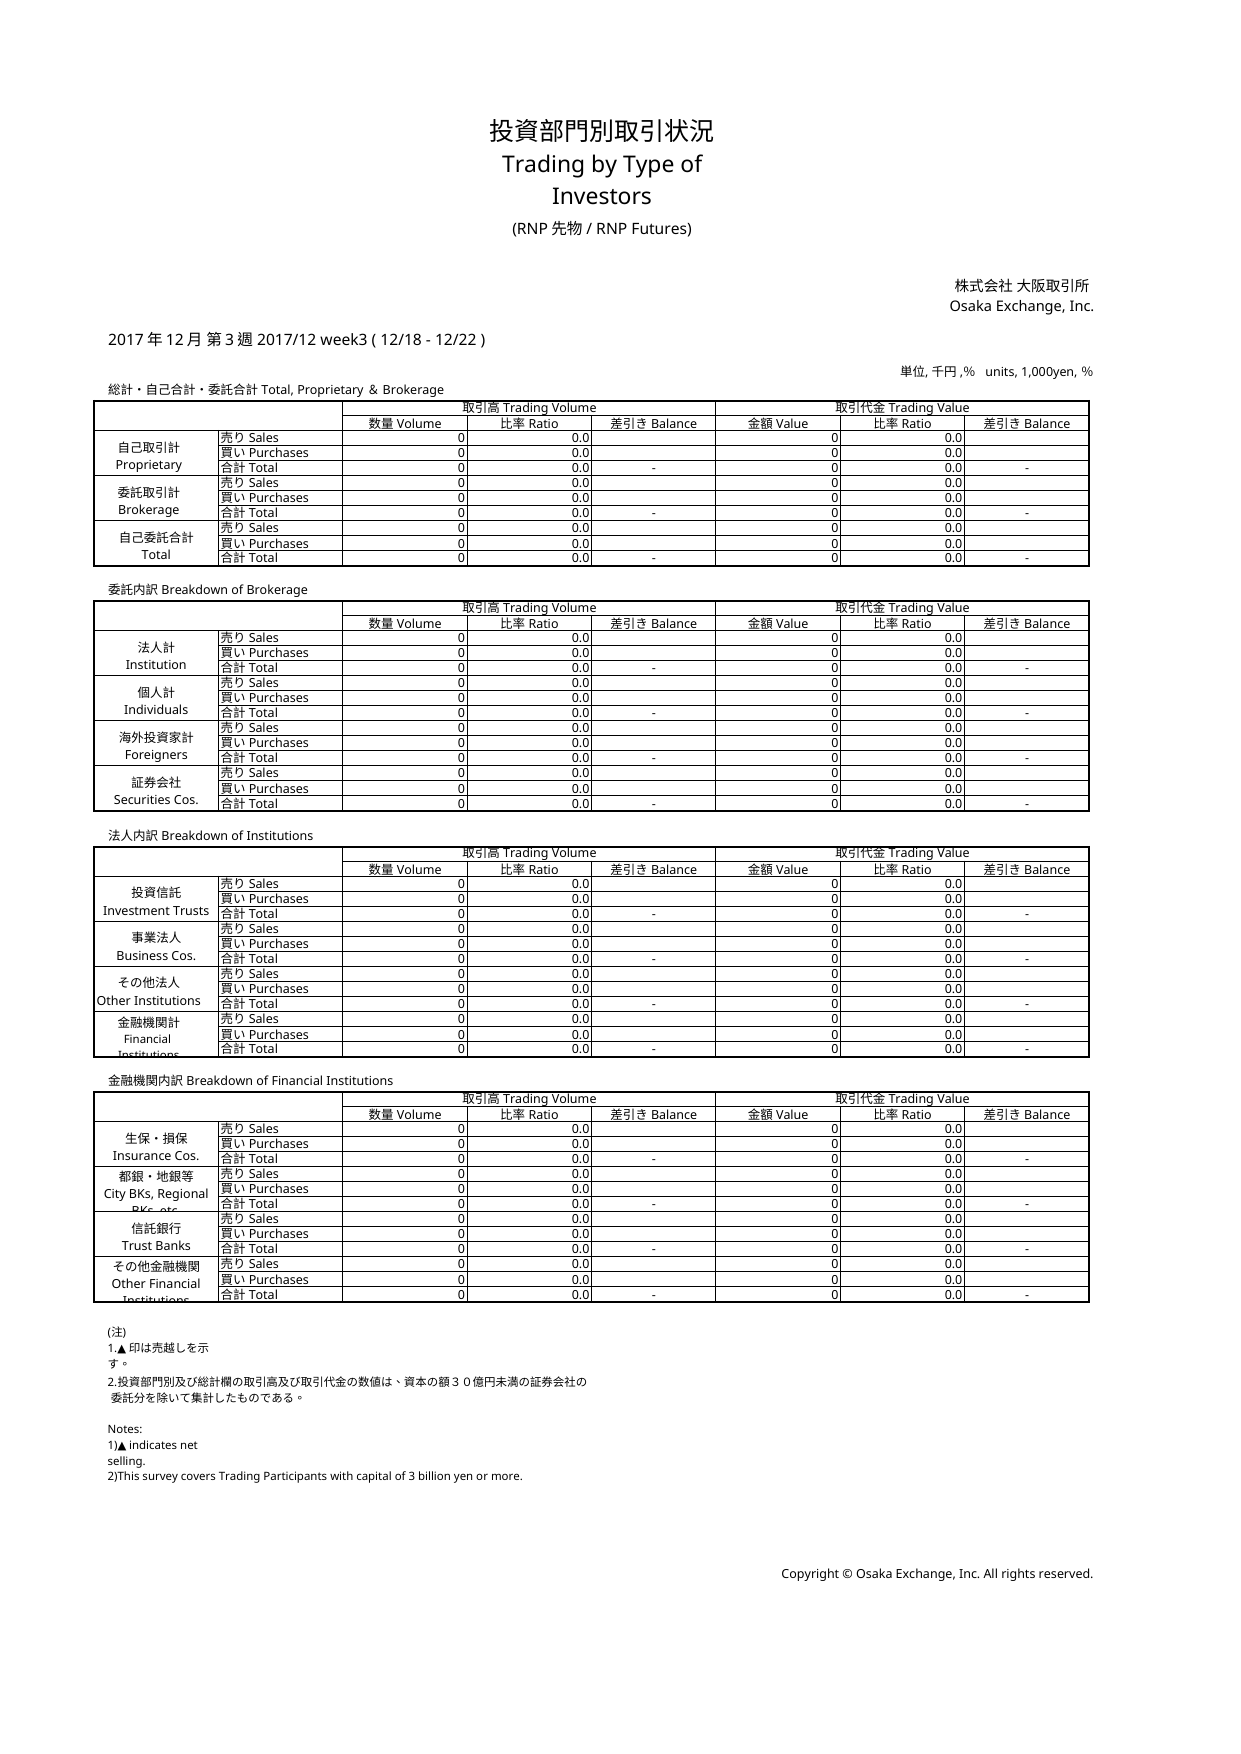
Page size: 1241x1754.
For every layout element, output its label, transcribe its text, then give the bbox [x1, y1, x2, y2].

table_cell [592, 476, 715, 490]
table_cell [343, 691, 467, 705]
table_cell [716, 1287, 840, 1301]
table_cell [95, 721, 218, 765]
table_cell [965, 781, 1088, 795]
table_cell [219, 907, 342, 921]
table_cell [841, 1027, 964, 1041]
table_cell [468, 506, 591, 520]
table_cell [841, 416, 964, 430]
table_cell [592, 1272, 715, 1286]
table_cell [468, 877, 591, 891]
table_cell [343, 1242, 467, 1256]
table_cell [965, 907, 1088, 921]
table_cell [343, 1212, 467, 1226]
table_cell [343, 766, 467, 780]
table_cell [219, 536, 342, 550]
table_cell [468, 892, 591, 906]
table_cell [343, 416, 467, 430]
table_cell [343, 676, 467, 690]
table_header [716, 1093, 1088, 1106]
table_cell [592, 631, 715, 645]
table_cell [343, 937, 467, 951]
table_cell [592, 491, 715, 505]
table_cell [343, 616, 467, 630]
text 2017年12月 第3週 2017/12 week3 ( 12/18 - 12/22 ) [108, 332, 1099, 348]
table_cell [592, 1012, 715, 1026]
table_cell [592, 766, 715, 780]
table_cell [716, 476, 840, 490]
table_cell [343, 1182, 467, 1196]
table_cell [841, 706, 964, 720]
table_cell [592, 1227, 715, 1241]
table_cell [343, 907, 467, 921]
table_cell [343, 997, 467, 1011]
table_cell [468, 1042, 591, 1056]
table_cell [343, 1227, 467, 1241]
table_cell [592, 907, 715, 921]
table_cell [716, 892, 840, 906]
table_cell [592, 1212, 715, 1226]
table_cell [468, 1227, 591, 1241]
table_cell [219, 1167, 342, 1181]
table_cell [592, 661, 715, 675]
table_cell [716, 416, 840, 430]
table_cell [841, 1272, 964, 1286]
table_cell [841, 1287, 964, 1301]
text 委託内訳 Breakdown of Brokerage [108, 584, 1099, 597]
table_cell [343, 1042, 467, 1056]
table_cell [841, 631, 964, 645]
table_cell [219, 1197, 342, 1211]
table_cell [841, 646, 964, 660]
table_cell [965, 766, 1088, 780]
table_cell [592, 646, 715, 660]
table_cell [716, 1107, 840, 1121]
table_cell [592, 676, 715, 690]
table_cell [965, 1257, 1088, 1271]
text Notes: 1)▲indicates net selling. [107, 1421, 229, 1469]
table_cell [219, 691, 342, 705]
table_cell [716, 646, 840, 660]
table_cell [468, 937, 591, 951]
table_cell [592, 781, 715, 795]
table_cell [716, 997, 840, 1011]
text 金融機関内訳 Breakdown of Financial Institutions [108, 1075, 1099, 1088]
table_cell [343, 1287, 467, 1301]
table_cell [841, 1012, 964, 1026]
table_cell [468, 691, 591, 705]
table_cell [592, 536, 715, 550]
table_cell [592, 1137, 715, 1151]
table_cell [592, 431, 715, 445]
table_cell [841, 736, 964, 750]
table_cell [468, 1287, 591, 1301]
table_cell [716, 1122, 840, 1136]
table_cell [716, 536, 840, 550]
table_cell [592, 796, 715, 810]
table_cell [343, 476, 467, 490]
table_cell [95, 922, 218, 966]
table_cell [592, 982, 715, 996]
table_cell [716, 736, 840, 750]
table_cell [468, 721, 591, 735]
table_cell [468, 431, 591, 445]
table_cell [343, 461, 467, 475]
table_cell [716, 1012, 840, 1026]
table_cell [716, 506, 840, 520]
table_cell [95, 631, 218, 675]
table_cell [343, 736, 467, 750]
text Copyright © Osaka Exchange, Inc. All rights reserved. [104, 1568, 1093, 1582]
text 投資部門別取引状況 Trading by Type of Investors [449, 113, 754, 211]
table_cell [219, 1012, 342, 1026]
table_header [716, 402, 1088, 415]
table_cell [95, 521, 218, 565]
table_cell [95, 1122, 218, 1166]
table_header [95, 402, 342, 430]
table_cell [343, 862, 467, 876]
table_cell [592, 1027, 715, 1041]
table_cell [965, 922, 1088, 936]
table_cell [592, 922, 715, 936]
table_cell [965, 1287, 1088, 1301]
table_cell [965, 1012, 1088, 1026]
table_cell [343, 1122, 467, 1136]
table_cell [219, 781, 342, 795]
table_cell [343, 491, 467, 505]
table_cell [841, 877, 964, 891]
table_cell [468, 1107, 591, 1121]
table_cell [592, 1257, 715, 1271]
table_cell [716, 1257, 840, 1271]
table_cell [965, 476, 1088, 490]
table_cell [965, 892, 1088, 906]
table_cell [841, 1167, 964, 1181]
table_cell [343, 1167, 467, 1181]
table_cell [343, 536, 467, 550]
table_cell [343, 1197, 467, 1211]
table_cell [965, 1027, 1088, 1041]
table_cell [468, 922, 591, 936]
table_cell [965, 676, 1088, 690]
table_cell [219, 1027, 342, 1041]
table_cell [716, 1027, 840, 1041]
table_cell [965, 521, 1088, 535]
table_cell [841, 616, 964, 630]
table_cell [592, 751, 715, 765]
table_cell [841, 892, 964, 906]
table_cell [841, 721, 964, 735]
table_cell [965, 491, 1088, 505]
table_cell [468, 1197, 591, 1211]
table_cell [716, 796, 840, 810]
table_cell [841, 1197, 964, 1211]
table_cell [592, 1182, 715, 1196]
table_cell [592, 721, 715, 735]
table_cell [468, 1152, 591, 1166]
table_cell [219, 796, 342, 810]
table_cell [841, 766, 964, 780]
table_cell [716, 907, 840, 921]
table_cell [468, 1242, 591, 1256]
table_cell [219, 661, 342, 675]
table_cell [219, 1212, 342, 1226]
text 総計・自己合計・委託合計 Total, Proprietary ＆ Brokerage [108, 384, 1099, 397]
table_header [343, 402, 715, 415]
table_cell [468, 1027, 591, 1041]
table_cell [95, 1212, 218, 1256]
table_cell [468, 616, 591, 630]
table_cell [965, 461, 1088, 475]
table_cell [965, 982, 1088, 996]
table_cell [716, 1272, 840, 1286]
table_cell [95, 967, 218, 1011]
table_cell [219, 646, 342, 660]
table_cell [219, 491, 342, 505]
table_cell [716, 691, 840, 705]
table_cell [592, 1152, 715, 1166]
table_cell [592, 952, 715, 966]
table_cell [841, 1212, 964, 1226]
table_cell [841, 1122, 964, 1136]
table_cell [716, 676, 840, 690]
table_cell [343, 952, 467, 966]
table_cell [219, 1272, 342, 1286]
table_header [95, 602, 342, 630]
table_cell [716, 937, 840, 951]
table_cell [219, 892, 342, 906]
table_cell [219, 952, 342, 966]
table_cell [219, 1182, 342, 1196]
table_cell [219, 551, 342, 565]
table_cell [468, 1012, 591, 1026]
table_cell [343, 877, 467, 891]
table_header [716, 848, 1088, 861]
text (注) 1.▲印は売越しを示す。 [107, 1324, 229, 1372]
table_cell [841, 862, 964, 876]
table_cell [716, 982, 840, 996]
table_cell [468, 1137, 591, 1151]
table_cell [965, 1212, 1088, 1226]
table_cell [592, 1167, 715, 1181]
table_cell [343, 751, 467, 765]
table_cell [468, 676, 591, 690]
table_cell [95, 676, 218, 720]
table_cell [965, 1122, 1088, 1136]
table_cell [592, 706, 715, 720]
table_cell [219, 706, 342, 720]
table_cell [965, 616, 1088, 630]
text 株式会社 大阪取引所 Osaka Exchange, Inc. [944, 276, 1099, 316]
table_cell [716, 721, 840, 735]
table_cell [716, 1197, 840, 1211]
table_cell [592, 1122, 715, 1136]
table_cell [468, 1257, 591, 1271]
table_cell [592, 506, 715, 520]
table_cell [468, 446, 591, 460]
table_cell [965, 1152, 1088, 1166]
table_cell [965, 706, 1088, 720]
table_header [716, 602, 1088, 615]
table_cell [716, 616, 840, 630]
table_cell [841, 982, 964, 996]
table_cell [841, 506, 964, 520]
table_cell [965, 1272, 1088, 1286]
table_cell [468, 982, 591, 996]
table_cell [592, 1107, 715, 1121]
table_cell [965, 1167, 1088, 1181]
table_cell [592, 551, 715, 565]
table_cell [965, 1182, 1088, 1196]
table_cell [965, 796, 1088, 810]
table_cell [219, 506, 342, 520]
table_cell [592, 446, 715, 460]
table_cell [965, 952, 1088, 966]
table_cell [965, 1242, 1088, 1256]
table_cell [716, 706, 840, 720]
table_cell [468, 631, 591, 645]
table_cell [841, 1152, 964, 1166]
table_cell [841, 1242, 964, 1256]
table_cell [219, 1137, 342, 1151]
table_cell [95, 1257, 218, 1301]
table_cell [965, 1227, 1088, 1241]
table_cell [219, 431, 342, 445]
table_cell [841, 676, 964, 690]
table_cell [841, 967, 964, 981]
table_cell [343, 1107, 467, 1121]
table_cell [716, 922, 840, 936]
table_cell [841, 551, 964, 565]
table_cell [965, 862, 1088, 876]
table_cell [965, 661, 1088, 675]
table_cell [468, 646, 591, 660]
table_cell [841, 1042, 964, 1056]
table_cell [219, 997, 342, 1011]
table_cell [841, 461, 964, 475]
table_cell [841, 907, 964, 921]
text 単位, 千円 ,％ units, 1,000yen, ％ [104, 366, 1093, 379]
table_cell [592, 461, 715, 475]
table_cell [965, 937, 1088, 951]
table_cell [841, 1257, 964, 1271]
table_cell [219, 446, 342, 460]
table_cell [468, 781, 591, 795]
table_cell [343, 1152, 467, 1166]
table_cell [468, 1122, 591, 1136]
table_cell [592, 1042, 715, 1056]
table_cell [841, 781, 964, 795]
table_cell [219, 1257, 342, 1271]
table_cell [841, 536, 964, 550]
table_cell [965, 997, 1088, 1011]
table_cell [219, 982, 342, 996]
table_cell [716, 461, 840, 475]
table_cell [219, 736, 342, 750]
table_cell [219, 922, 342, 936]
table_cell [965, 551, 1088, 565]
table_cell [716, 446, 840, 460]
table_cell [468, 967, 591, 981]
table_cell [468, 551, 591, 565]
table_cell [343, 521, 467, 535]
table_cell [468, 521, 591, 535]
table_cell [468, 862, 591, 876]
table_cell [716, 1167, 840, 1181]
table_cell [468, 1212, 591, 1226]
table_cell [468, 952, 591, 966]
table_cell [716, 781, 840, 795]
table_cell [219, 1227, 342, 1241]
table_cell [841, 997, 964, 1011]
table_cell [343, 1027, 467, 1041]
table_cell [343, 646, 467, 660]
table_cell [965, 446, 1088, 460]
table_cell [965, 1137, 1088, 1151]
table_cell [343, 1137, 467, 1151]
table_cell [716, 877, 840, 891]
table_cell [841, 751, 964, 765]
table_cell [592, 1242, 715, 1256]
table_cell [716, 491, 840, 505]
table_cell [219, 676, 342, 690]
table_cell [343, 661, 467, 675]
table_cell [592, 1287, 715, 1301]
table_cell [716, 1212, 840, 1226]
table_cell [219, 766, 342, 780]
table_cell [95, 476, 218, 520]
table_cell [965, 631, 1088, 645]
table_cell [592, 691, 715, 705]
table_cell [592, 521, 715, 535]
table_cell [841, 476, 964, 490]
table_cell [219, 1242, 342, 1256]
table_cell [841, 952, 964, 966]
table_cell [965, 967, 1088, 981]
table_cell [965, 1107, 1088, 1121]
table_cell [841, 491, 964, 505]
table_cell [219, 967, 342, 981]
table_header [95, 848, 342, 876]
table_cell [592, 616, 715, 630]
text 2.投資部門別及び総計欄の取引高及び取引代金の数値は、資本の額３０億円未満の証券会社の 委託分を除いて集計したものである。 [107, 1374, 589, 1406]
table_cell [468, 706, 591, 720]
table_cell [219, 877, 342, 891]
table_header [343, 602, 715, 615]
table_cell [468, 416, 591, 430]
text 法人内訳 Breakdown of Institutions [108, 829, 1099, 843]
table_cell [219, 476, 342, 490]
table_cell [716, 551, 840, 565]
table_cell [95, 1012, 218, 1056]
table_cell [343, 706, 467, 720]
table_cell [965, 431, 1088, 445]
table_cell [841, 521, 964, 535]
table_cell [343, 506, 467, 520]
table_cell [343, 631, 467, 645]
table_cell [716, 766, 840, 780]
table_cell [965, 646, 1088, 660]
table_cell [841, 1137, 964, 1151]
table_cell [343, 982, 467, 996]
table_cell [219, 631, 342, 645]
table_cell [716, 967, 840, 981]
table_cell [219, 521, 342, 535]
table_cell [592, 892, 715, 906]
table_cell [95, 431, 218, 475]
text (RNP先物 / RNP Futures) [104, 221, 1099, 238]
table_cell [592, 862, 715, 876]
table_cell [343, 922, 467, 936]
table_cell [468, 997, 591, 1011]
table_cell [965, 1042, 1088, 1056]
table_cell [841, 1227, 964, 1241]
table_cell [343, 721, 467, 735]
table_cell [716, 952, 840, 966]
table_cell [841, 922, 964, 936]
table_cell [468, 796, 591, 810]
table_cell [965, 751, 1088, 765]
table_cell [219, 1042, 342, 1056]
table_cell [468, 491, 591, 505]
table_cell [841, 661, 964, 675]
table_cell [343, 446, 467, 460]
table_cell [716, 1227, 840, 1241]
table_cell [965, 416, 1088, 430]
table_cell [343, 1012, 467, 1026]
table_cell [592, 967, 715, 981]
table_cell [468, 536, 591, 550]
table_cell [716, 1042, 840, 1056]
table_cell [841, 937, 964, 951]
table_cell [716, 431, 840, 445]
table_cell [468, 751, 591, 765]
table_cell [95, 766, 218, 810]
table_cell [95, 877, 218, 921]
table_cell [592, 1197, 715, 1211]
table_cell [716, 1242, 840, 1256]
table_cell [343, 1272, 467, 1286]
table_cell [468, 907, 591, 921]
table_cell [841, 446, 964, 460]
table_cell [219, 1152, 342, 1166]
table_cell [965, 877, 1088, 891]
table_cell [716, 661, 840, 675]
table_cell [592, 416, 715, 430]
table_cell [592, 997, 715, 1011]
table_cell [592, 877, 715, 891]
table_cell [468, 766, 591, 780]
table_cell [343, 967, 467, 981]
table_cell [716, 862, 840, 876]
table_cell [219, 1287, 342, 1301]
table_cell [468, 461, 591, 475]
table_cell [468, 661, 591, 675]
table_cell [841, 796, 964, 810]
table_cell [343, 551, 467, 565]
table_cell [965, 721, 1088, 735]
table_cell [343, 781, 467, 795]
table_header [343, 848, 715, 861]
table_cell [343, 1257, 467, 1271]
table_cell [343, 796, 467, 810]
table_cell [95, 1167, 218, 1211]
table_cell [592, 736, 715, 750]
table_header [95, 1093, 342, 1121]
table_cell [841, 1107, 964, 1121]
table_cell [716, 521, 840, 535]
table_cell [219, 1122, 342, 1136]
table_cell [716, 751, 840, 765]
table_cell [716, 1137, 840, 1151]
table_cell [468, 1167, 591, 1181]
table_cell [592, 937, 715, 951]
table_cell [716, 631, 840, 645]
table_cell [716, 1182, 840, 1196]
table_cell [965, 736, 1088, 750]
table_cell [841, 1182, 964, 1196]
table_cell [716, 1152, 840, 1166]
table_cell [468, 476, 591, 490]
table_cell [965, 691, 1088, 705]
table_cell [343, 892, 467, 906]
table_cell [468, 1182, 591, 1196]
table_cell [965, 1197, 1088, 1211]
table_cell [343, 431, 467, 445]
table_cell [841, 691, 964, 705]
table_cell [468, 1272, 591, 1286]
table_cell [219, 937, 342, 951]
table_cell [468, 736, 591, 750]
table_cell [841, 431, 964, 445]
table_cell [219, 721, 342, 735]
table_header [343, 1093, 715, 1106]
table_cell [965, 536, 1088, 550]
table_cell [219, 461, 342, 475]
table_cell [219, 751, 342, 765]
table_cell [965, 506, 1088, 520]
